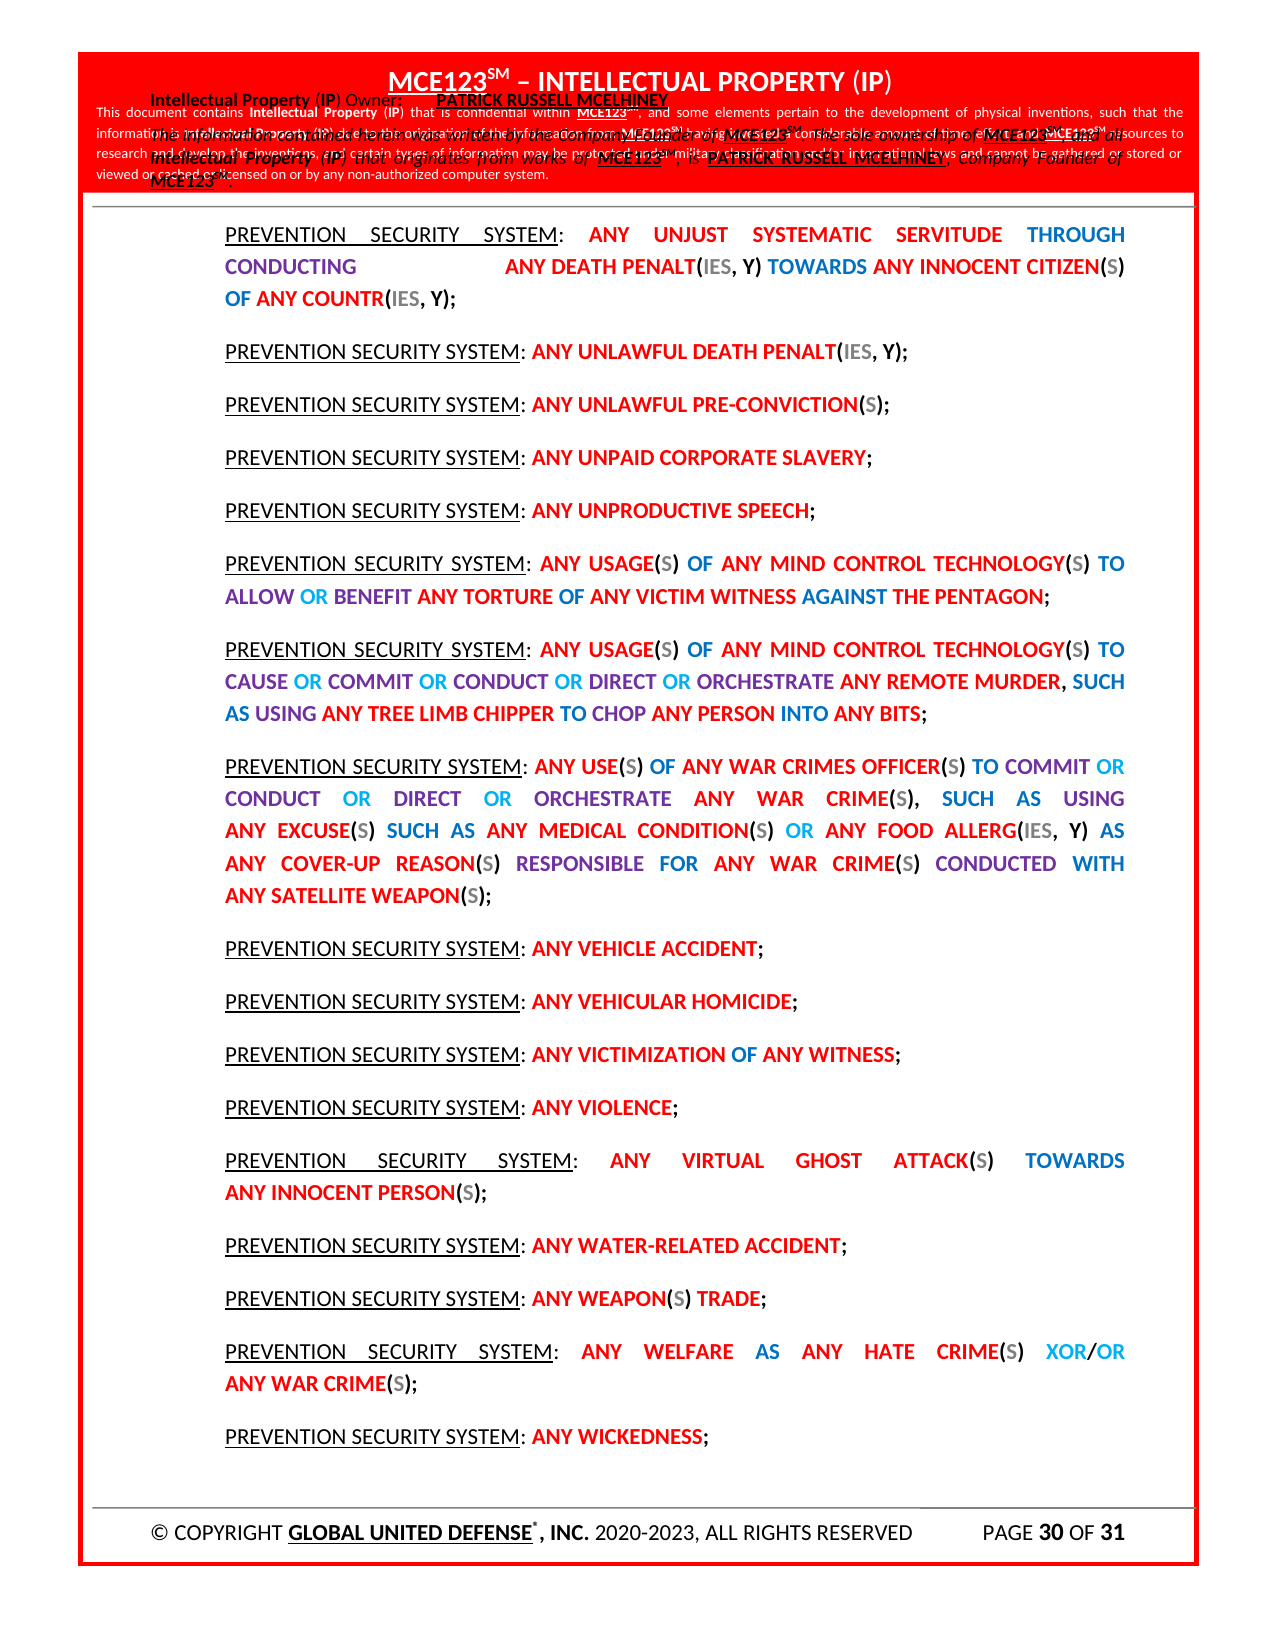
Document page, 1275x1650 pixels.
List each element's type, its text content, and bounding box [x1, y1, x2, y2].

text PREVENTION SECURITY SYSTEM: ANY VEHICLE ACCIDENT; [225, 934, 1125, 962]
text PREVENTION SECURITY SYSTEM: ANY USE(S) OF ANY WAR CRIMES OFFICER(S) TO COMMIT OR CONDUCT OR DIRECT OR ORCHESTRATE ANY WAR CRIME(S), SUCH AS USING ANY EXCUSE(S) SUCH AS ANY MEDICAL CONDITION(S) OR ANY FOOD ALLERG(IES, Y) AS ANY COVER-UP REASON(S) RESPONSIBLE FOR ANY WAR CRIME(S) CONDUCTED WITH ANY SATELLITE WEAPON(S); [225, 752, 1125, 909]
text PREVENTION SECURITY SYSTEM: ANY WELFARE AS ANY HATE CRIME(S) XOR/OR ANY WAR CRIME(S); [225, 1337, 1125, 1397]
text PREVENTION SECURITY SYSTEM: ANY UNLAWFUL PRE-CONVICTION(S); [225, 391, 1125, 418]
text PREVENTION SECURITY SYSTEM: ANY WEAPON(S) TRADE; [225, 1284, 1125, 1312]
text PREVENTION SECURITY SYSTEM: ANY WICKEDNESS; [225, 1422, 1125, 1451]
text PREVENTION SECURITY SYSTEM: ANY WATER-RELATED ACCIDENT; [225, 1231, 1125, 1259]
text PREVENTION SECURITY SYSTEM: ANY USAGE(S) OF ANY MIND CONTROL TECHNOLOGY(S) TO CAUSE OR COMMIT OR CONDUCT OR DIRECT OR ORCHESTRATE ANY REMOTE MURDER, SUCH AS USING ANY TREE LIMB CHIPPER TO CHOP ANY PERSON INTO ANY BITS; [225, 635, 1125, 727]
text PREVENTION SECURITY SYSTEM: ANY UNPRODUCTIVE SPEECH; [225, 497, 1125, 524]
text PREVENTION SECURITY SYSTEM: ANY UNLAWFUL DEATH PENALT(IES, Y); [225, 337, 1125, 366]
text PREVENTION SECURITY SYSTEM: ANY UNJUST SYSTEMATIC SERVITUDE THROUGH CONDUCTING ANY DEATH PENALT(IES, Y) TOWARDS ANY INNOCENT CITIZEN(S) OF ANY COUNTR(IES, Y); [225, 220, 1125, 312]
text PREVENTION SECURITY SYSTEM: ANY VIRTUAL GHOST ATTACK(S) TOWARDS ANY INNOCENT PERSON(S); [225, 1146, 1125, 1206]
text PREVENTION SECURITY SYSTEM: ANY VEHICULAR HOMICIDE; [225, 987, 1125, 1015]
text PREVENTION SECURITY SYSTEM: ANY VICTIMIZATION OF ANY WITNESS; [225, 1040, 1125, 1068]
text PREVENTION SECURITY SYSTEM: ANY USAGE(S) OF ANY MIND CONTROL TECHNOLOGY(S) TO ALLOW OR BENEFIT ANY TORTURE OF ANY VICTIM WITNESS AGAINST THE PENTAGON; [225, 549, 1125, 610]
text PREVENTION SECURITY SYSTEM: ANY UNPAID CORPORATE SLAVERY; [225, 443, 1125, 472]
text PREVENTION SECURITY SYSTEM: ANY VIOLENCE; [225, 1093, 1125, 1121]
